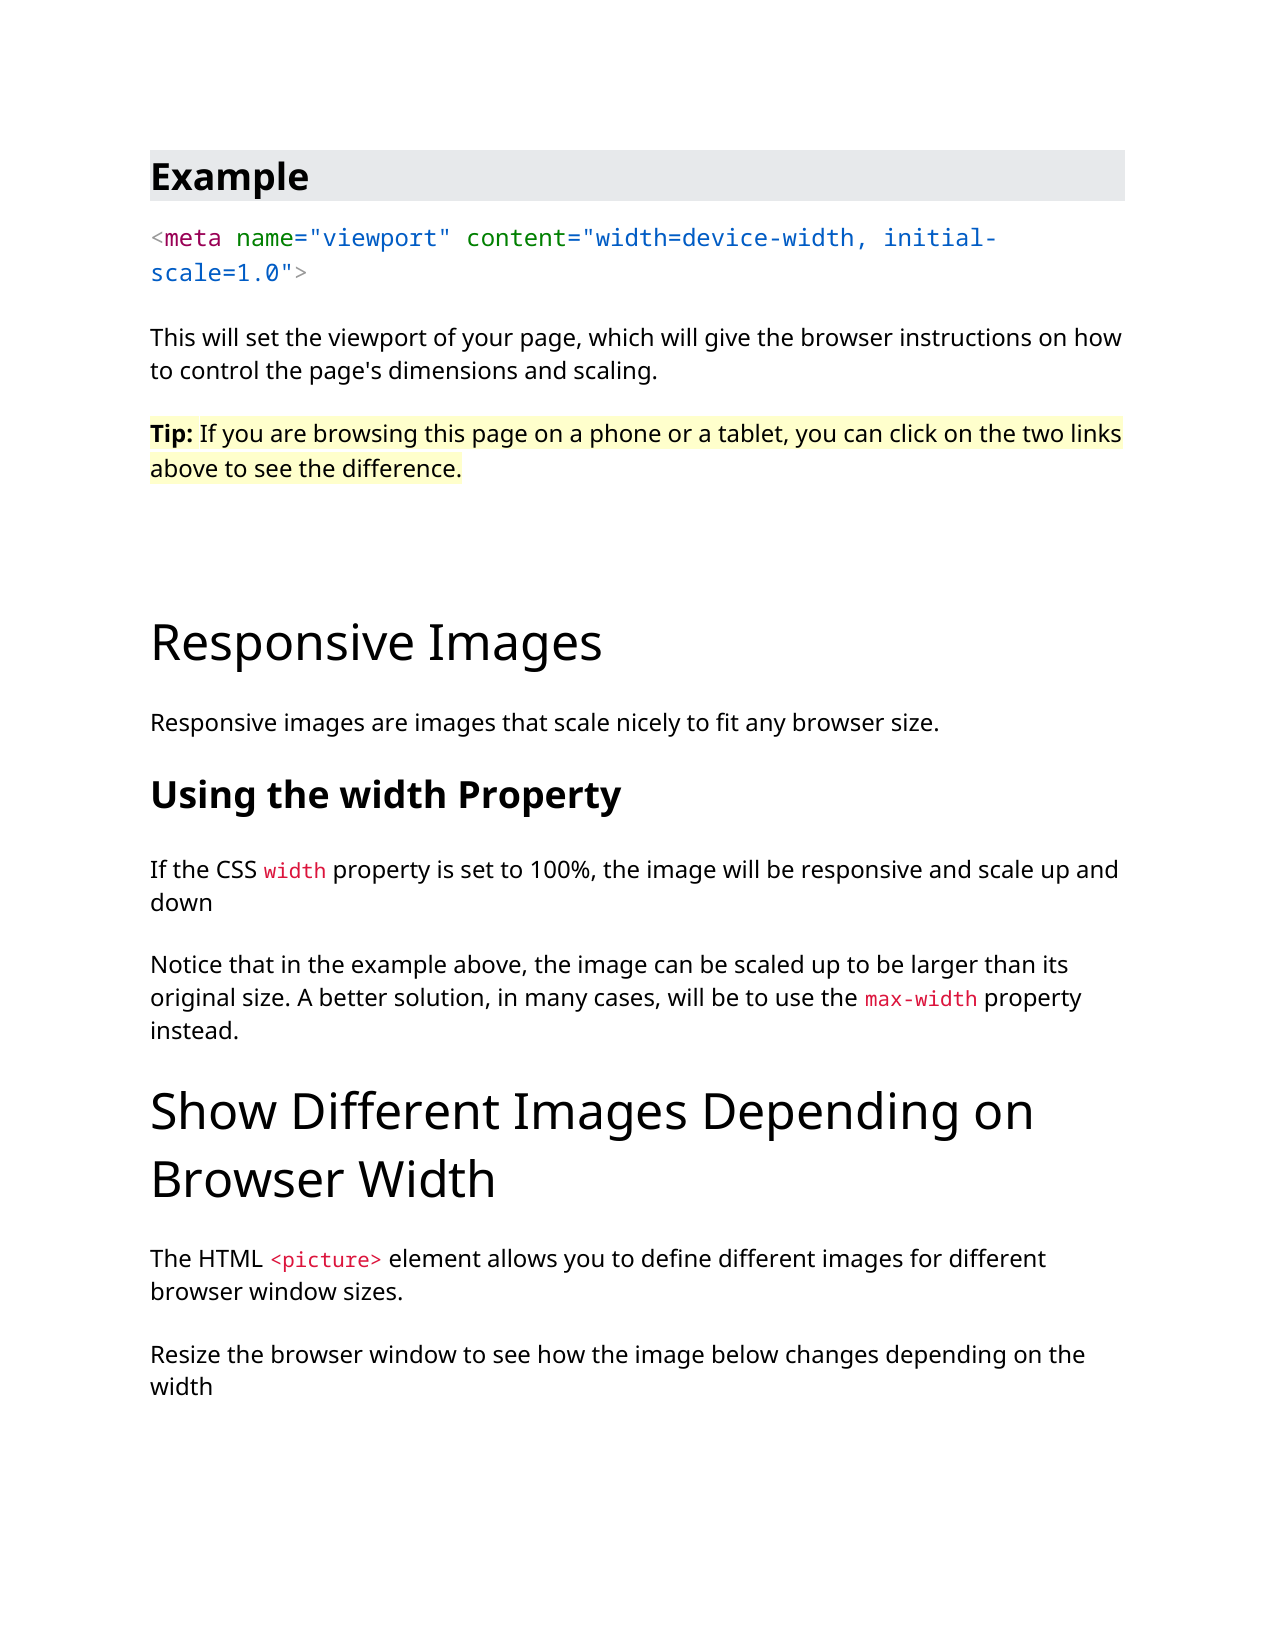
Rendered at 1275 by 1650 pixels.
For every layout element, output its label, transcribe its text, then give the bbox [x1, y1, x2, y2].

text Notice that in the example above, the image can be scaled up to be larger than its original size. A better solution, in many cases, will be to use the max-width property instead. [150, 948, 1125, 1046]
subtitle Using the width Property [150, 768, 1125, 819]
text Responsive images are images that scale nicely to fit any browser size. [150, 705, 1125, 738]
text The HTML <picture> element allows you to define different images for different browser window sizes. [150, 1242, 1125, 1307]
text If the CSS width property is set to 100%, the image will be responsive and scale up and down [150, 853, 1125, 918]
text <meta name="viewport" content="width=device-width, initial-scale=1.0"> [150, 221, 1125, 288]
text This will set the viewport of your page, which will give the browser instructions on how to control the page's dimensions and scaling. [150, 321, 1125, 386]
text Resize the browser window to see how the image below changes depending on the width [150, 1337, 1125, 1403]
subtitle Example [150, 150, 1125, 201]
subtitle Show Different Images Depending on Browser Width [150, 1076, 1125, 1212]
text Tip: If you are browsing this page on a phone or a tablet, you can click on the two links above to see the difference. [150, 416, 1125, 484]
subtitle Responsive Images [150, 607, 1125, 675]
